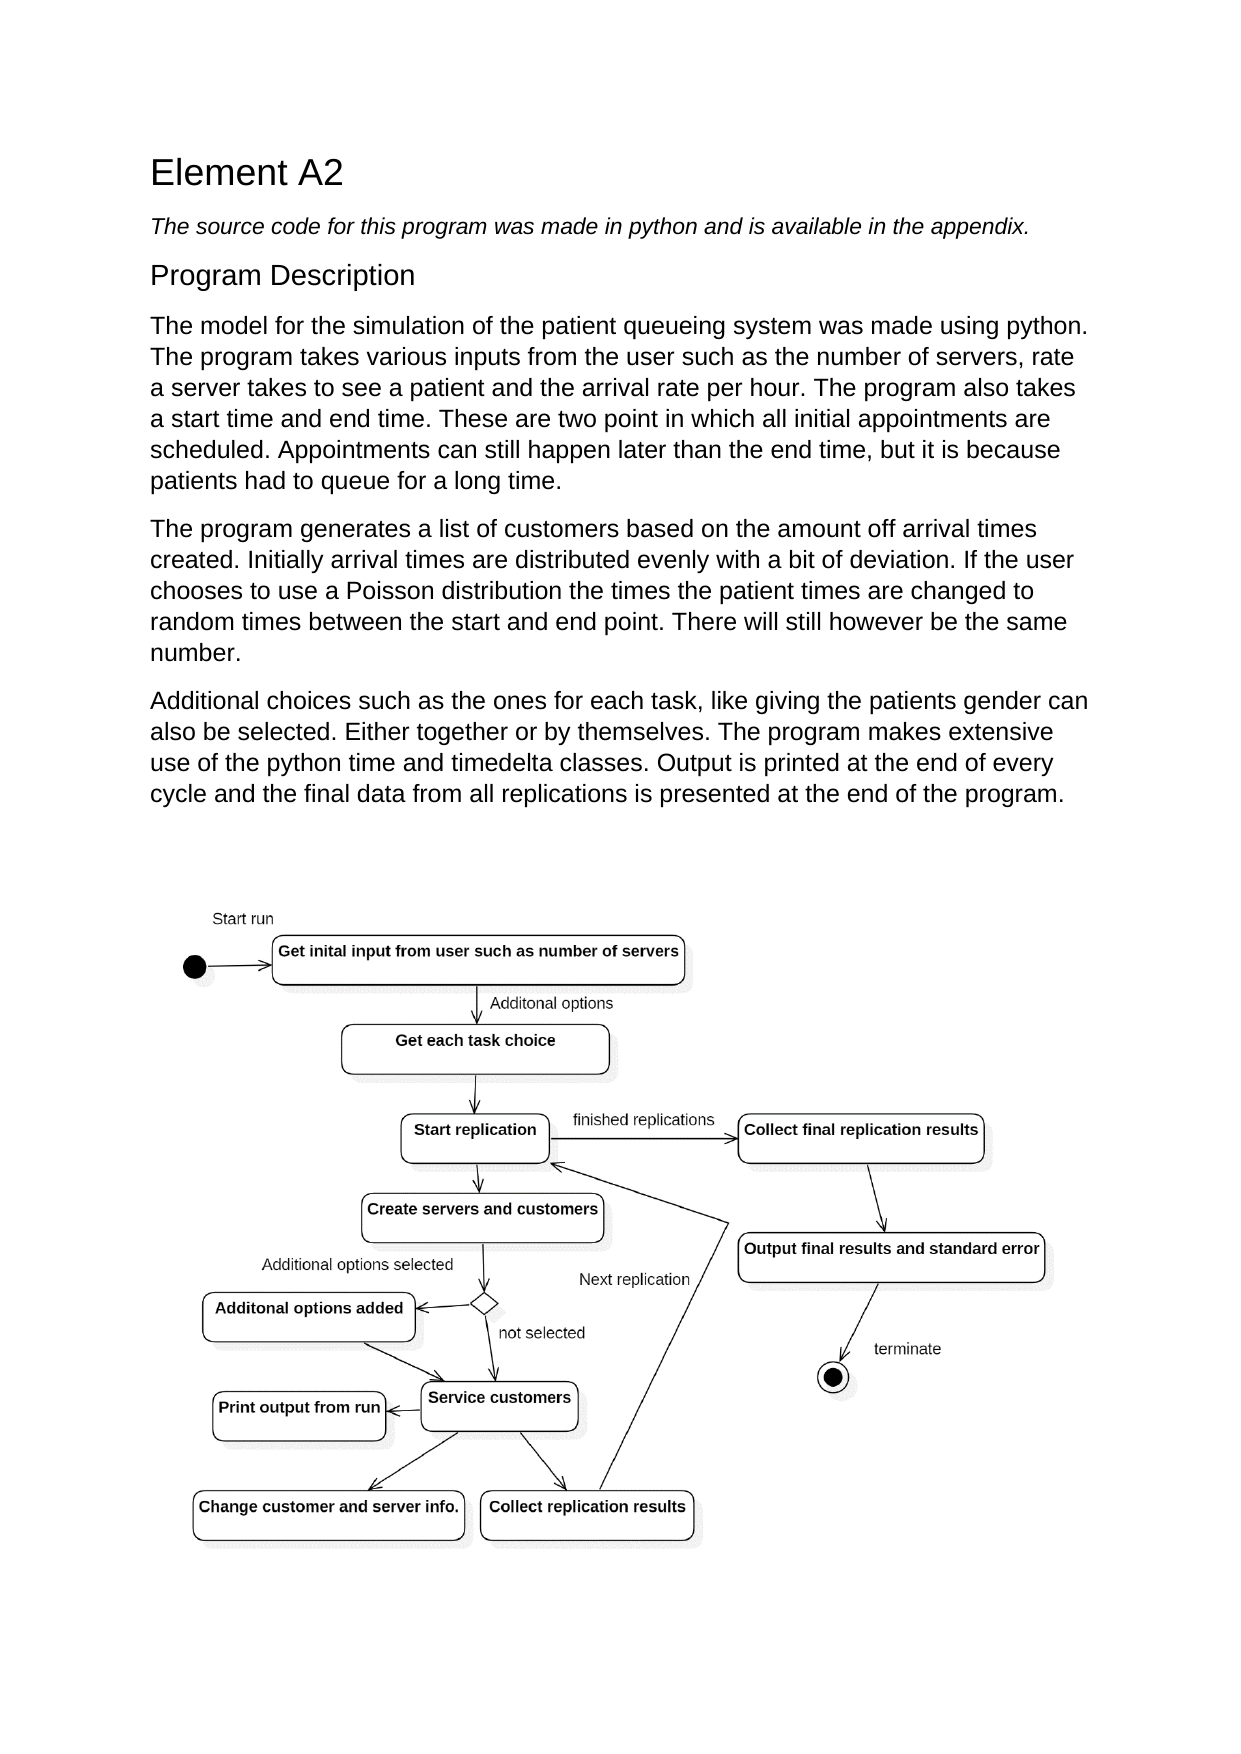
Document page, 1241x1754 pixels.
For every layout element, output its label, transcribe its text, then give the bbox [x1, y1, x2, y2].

text Element A2 [150, 150, 1090, 193]
text The program generates a list of customers based on the amount off arrival times created. Initially arrival times are distributed evenly with a bit of deviation. If the user chooses to use a Poisson distribution the times the patient times are changed to random times between the start and end point. There will still however be the same number. [150, 514, 1090, 667]
text The source code for this program was made in python and is available in the appendix. [150, 213, 1090, 239]
text Additional choices such as the ones for each task, like giving the patients gender can also be selected. Either together or by themselves. The program makes extensive use of the python time and timedelta classes. Output is printed at the end of every cycle and the final data from all replications is presented at the end of the program. [150, 686, 1090, 808]
text The model for the simulation of the patient queueing system was made using python. The program takes various inputs from the user such as the number of servers, rate a server takes to see a patient and the arrival rate per hour. The program also takes a start time and end time. These are two point in which all initial appointments are scheduled. Appointments can still happen later than the end time, but it is because patients had to queue for a long time. [150, 311, 1090, 495]
picture [150, 874, 1091, 1594]
text Program Description [150, 258, 1090, 292]
